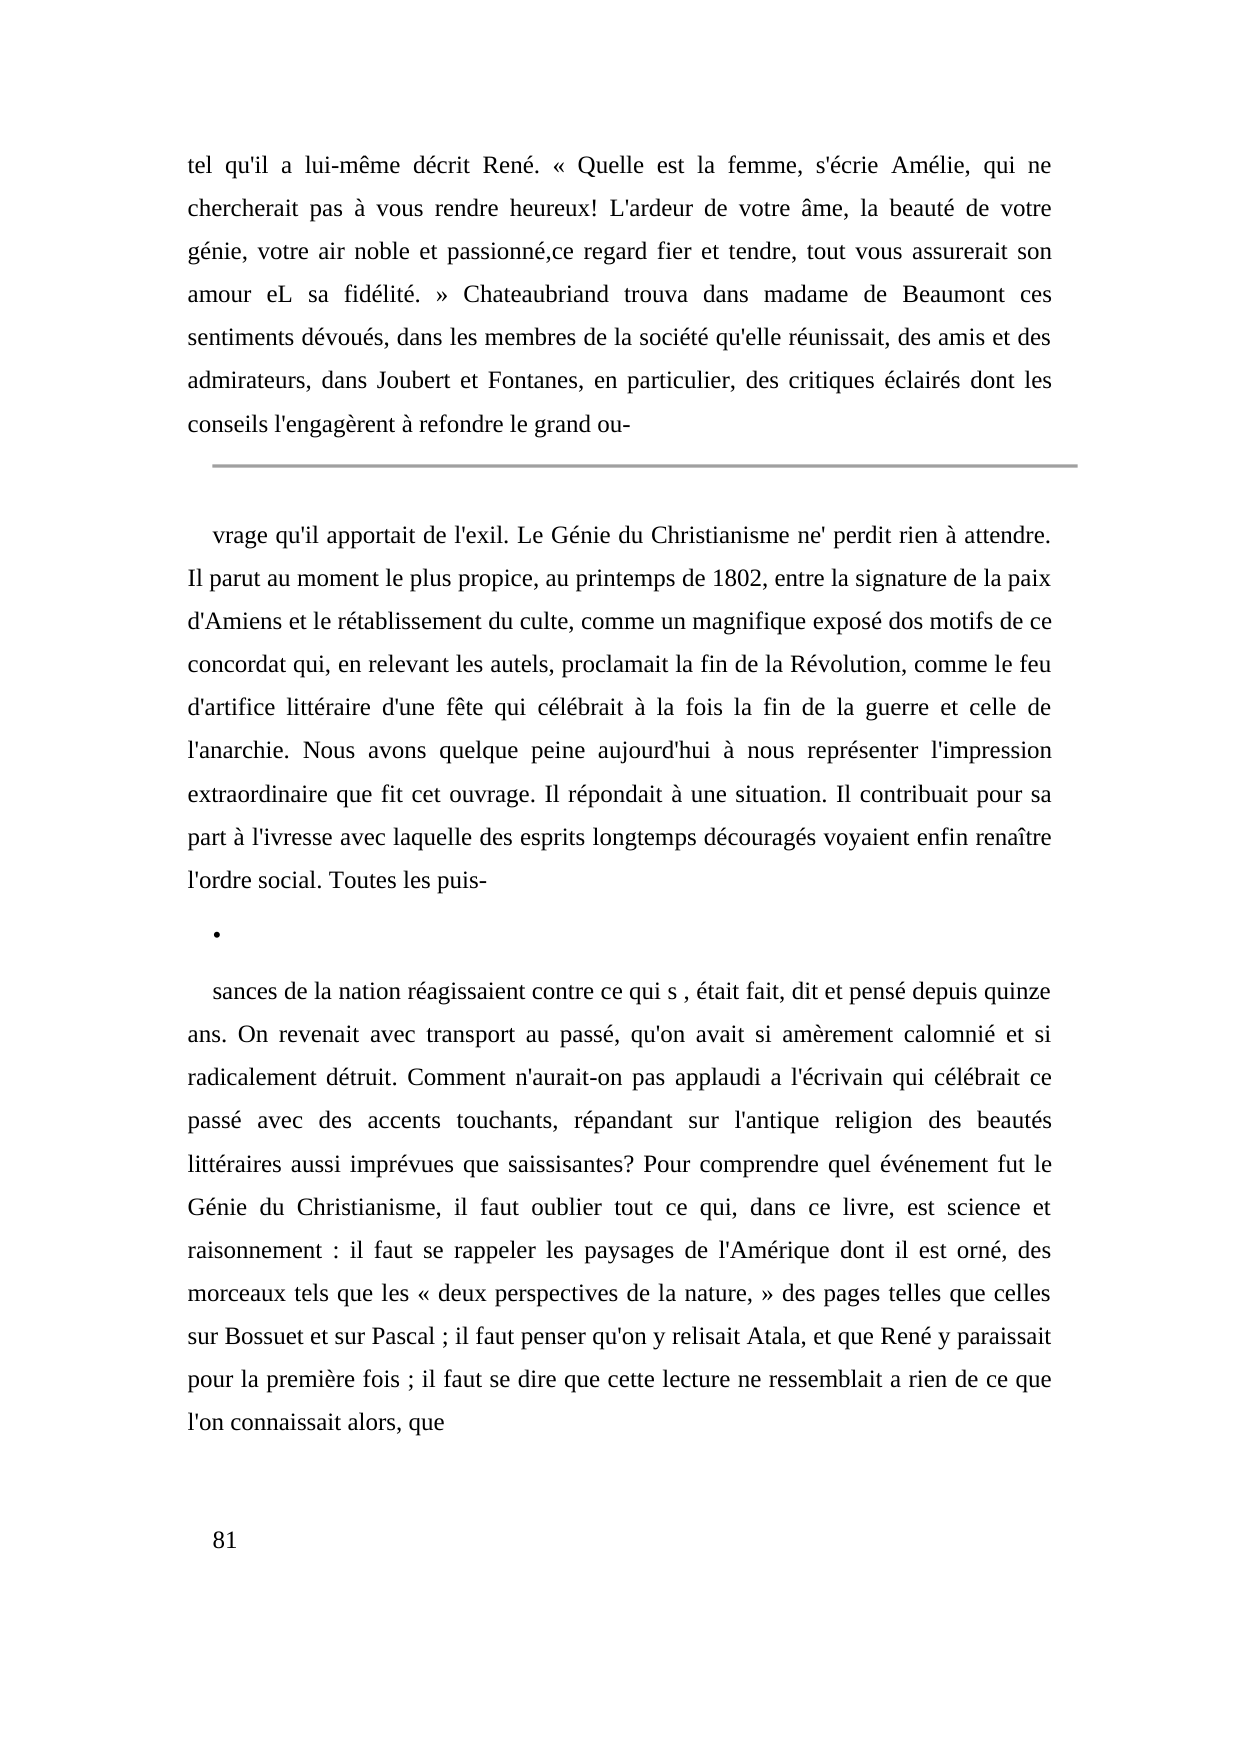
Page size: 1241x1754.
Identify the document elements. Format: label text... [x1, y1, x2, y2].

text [187, 150, 1053, 437]
text sances de la nation réagissaient contre ce qui s , était fait, dit et pensé depuis quinze ans. On revenait avec transport au passé, qu'on avait si amèrement calomnié et si radicalement détruit. Comment n'aurait-on pas applaudi a l'écrivain qui célébrait ce passé avec des accents touchants, répandant sur l'antique religion des beautés littéraires aussi imprévues que saissisantes? Pour comprendre quel événement fut le Génie du Christianisme, il faut oublier tout ce qui, dans ce livre, est science et raisonnement : il faut se rappeler les paysages de l'Amérique dont il est orné, des morceaux tels que les « deux perspectives de la nature, » des pages telles que celles sur Bossuet et sur Pascal ; il faut penser qu'on y relisait Atala, et que René y paraissait pour la première fois ; il faut se dire que cette lecture ne ressemblait a rien de ce que l'on connaissait alors, que [187, 976, 1053, 1436]
text • [187, 921, 1053, 949]
text vrage qu'il apportait de l'exil. Le Génie du Christianisme ne' perdit rien à attendre. Il parut au moment le plus propice, au printemps de 1802, entre la signature de la paix d'Amiens et le rétablissement du culte, comme un magnifique exposé dos motifs de ce concordat qui, en relevant les autels, proclamait la fin de la Révolution, comme le feu d'artifice littéraire d'une fête qui célébrait à la fois la fin de la guerre et celle de l'anarchie. Nous avons quelque peine aujourd'hui à nous représenter l'impression extraordinaire que fit cet ouvrage. Il répondait à une situation. Il contribuait pour sa part à l'ivresse avec laquelle des esprits longtemps découragés voyaient enfin renaître l'ordre social. Toutes les puis- [187, 520, 1053, 894]
